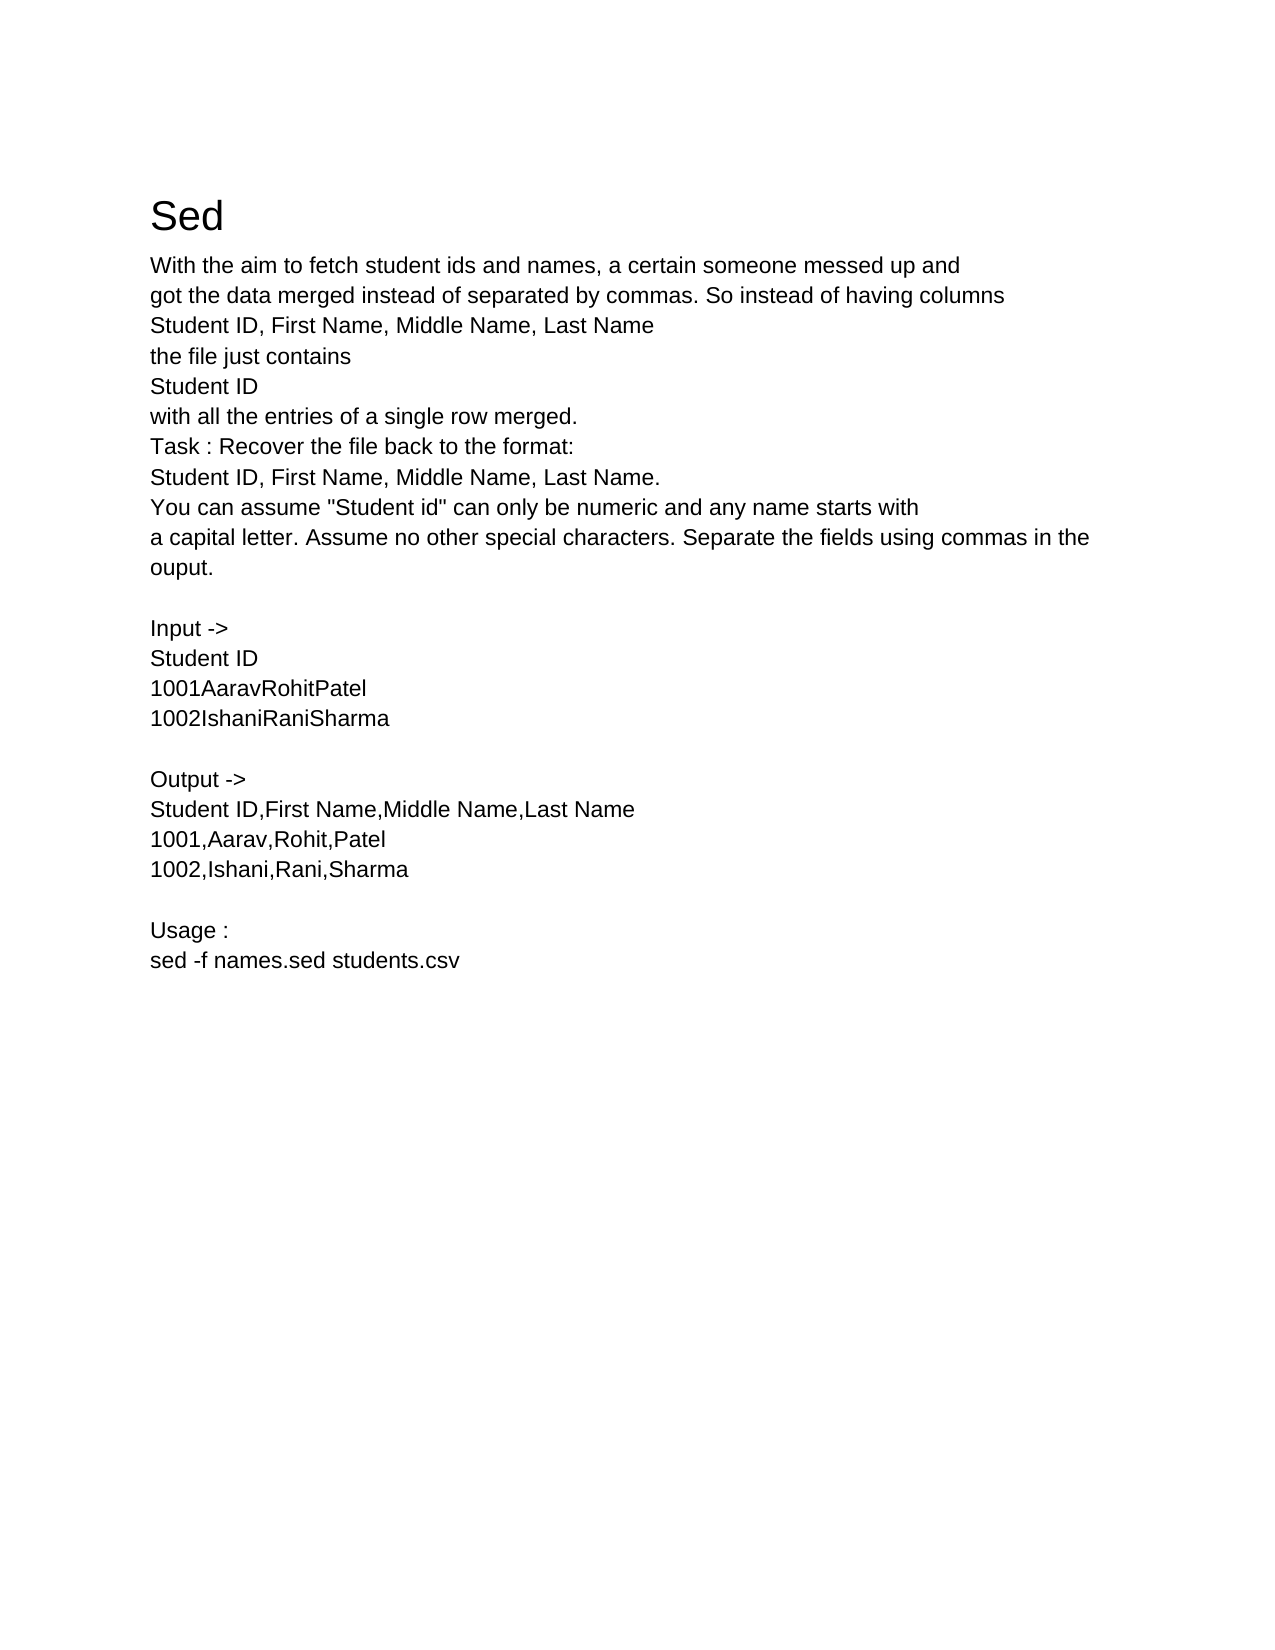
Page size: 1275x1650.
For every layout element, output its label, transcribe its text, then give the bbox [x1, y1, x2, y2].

text sed -f names.sed students.csv [150, 947, 1125, 973]
text Student ID, First Name, Middle Name, Last Name [150, 312, 1125, 339]
text Student ID [150, 373, 1125, 399]
text Student ID,First Name,Middle Name,Last Name [150, 796, 1125, 822]
text Student ID [150, 645, 1125, 671]
text 1001AaravRohitPatel [150, 675, 1125, 701]
text the file just contains [150, 343, 1125, 369]
text 1002,Ishani,Rani,Sharma [150, 856, 1125, 883]
text Task : Recover the file back to the format: [150, 433, 1125, 460]
text Student ID, First Name, Middle Name, Last Name. [150, 463, 1125, 490]
text Output -> [150, 766, 1125, 792]
text 1002IshaniRaniSharma [150, 705, 1125, 732]
text a capital letter. Assume no other special characters. Separate the fields using commas in the ouput. [150, 524, 1125, 581]
text You can assume "Student id" can only be numeric and any name starts with [150, 494, 1125, 520]
text with all the entries of a single row merged. [150, 403, 1125, 429]
text Input -> [150, 614, 1125, 641]
text With the aim to fetch student ids and names, a certain someone messed up and [150, 252, 1125, 278]
text got the data merged instead of separated by commas. So instead of having columns [150, 282, 1125, 309]
text 1001,Aarav,Rohit,Patel [150, 826, 1125, 852]
text Usage : [150, 917, 1125, 943]
subtitle Sed [150, 192, 1125, 239]
